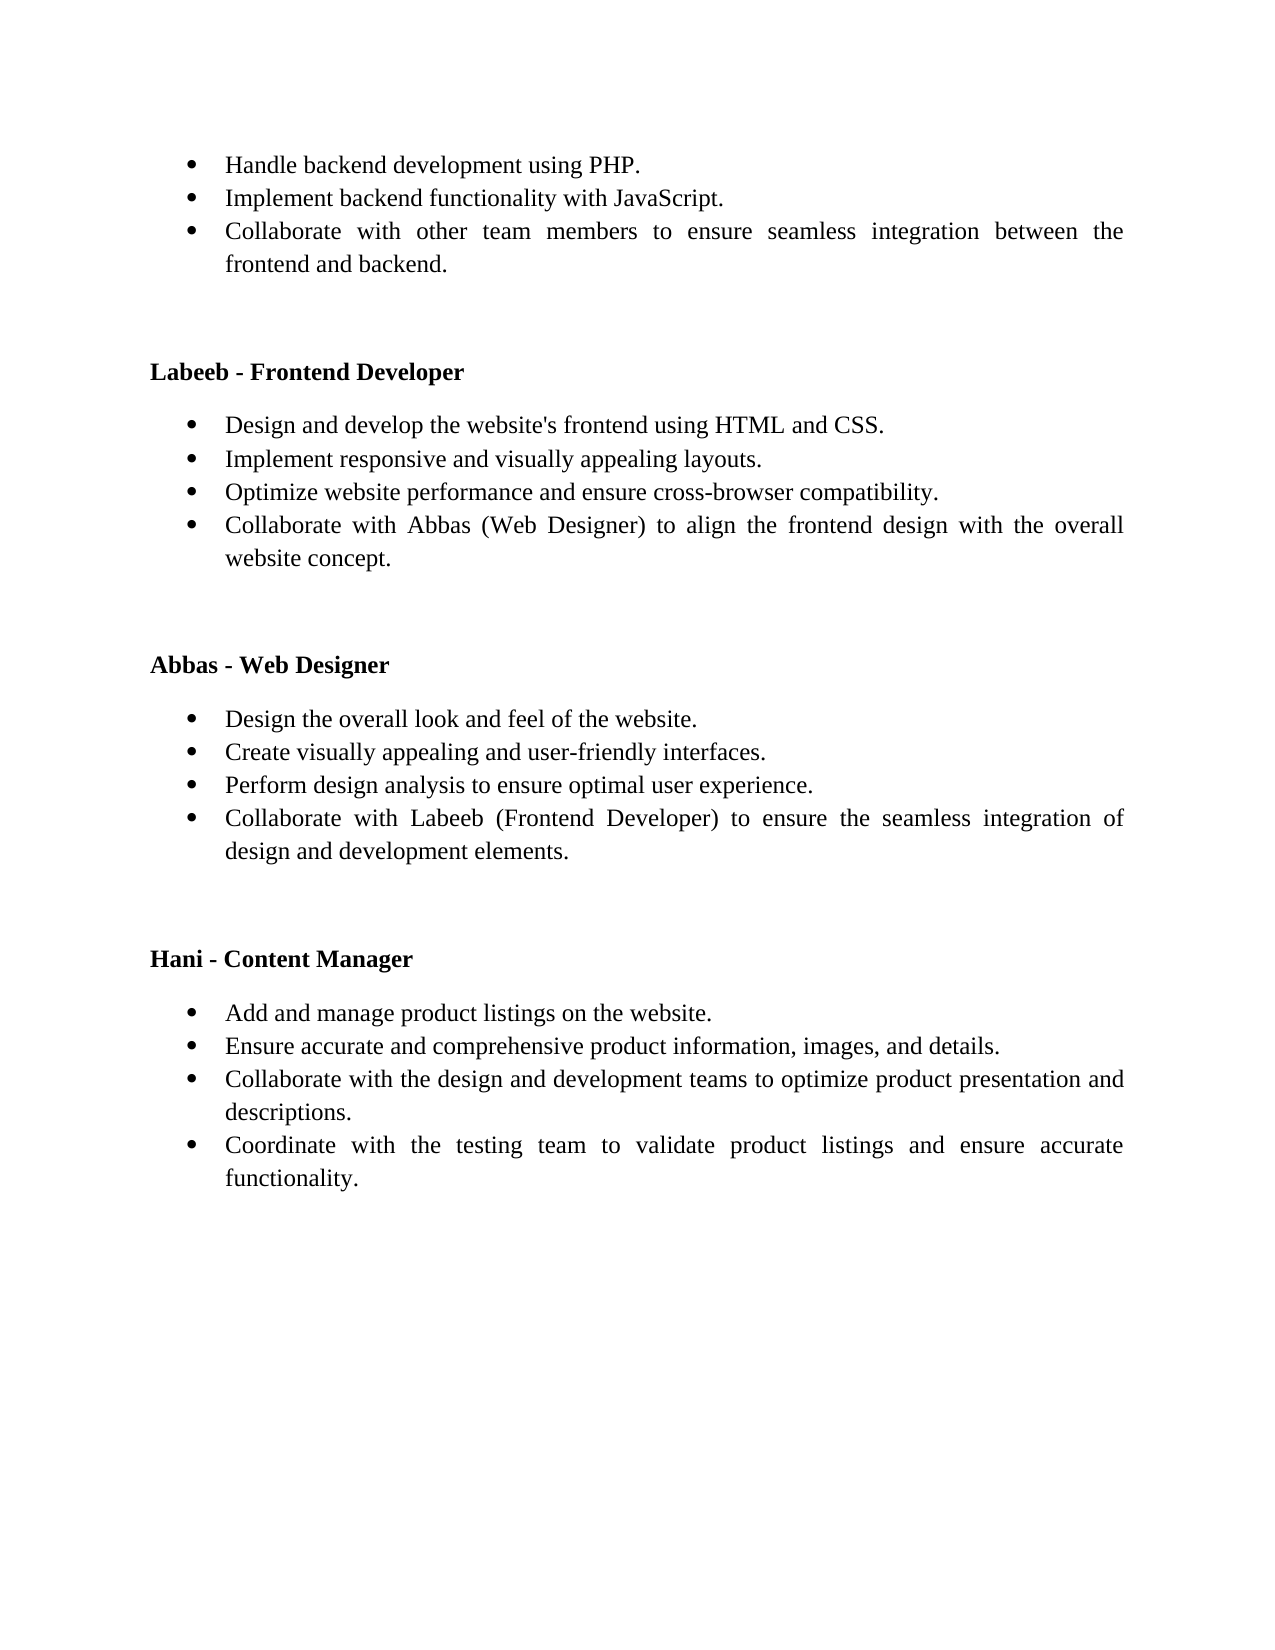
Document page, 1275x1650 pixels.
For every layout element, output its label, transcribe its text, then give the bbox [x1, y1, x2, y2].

list Design the overall look and feel of the website. [187, 704, 1125, 733]
text Labeeb - Frontend Developer [150, 357, 1125, 386]
list Handle backend development using PHP. [187, 150, 1125, 179]
list Coordinate with the testing team to validate product listings and ensure accurate functionality. [187, 1130, 1125, 1192]
list Collaborate with the design and development teams to optimize product presentation and descriptions. [187, 1064, 1125, 1126]
text Abbas - Web Designer [150, 650, 1125, 679]
list Implement responsive and visually appealing layouts. [187, 444, 1125, 472]
text Hani - Content Manager [150, 944, 1125, 973]
list Add and manage product listings on the website. [187, 998, 1125, 1027]
list Collaborate with Abbas (Web Designer) to align the frontend design with the overall website concept. [187, 510, 1125, 571]
list Collaborate with Labeeb (Frontend Developer) to ensure the seamless integration of design and development elements. [187, 803, 1125, 865]
list Implement backend functionality with JavaScript. [187, 183, 1125, 212]
list Collaborate with other team members to ensure seamless integration between the frontend and backend. [187, 216, 1125, 278]
list Design and develop the website's frontend using HTML and CSS. [187, 411, 1125, 439]
list Perform design analysis to ensure optimal user experience. [187, 770, 1125, 799]
list Create visually appealing and user-friendly interfaces. [187, 737, 1125, 766]
list Ensure accurate and comprehensive product information, images, and details. [187, 1031, 1125, 1060]
list Optimize website performance and ensure cross-browser compatibility. [187, 477, 1125, 505]
